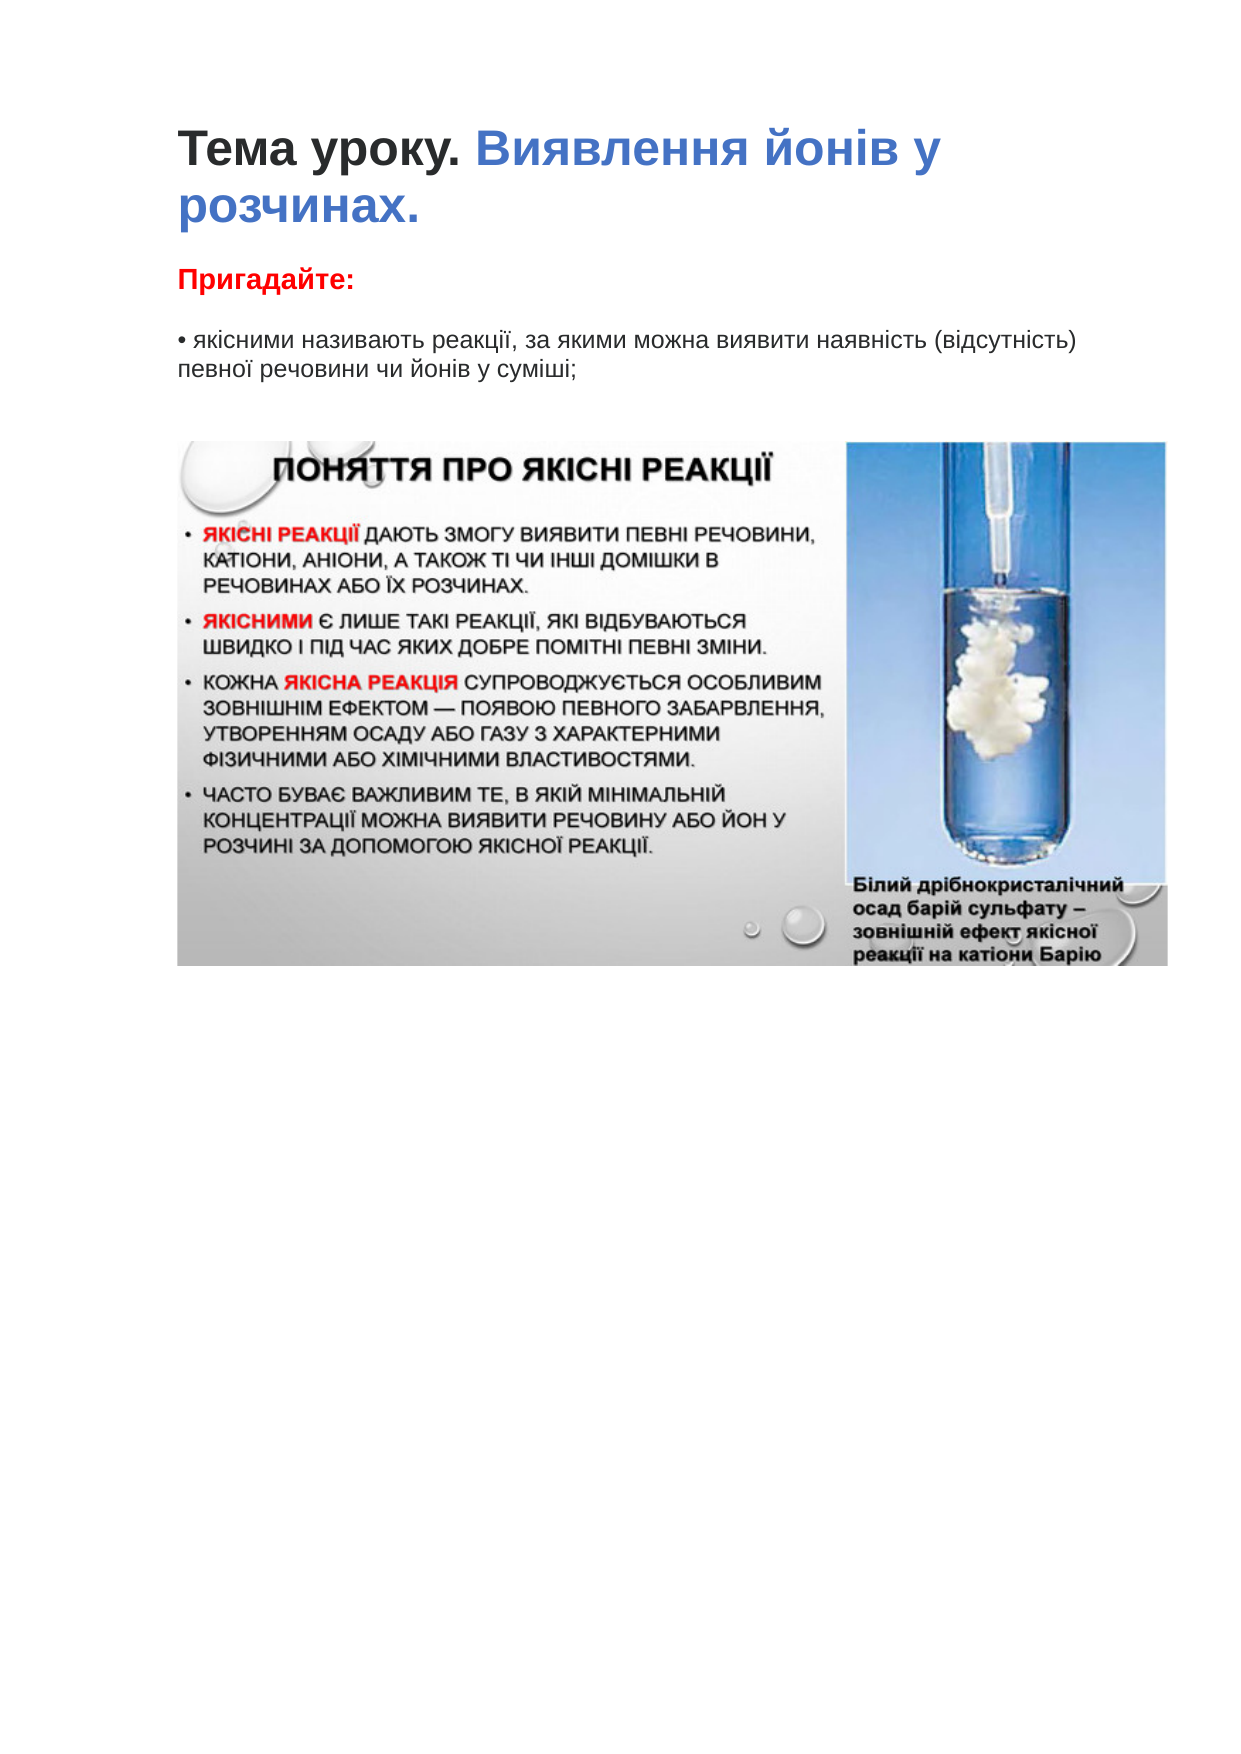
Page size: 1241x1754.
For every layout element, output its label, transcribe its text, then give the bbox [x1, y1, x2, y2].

text Тема уроку. Виявлення йонів у розчинах. [177, 118, 1152, 233]
text • якісними називають реакції, за якими можна виявити наявність (відсутність) певної речовини чи йонів у суміші; [177, 325, 1152, 382]
text Пригадайте: [177, 262, 1152, 296]
picture [177, 441, 1168, 966]
